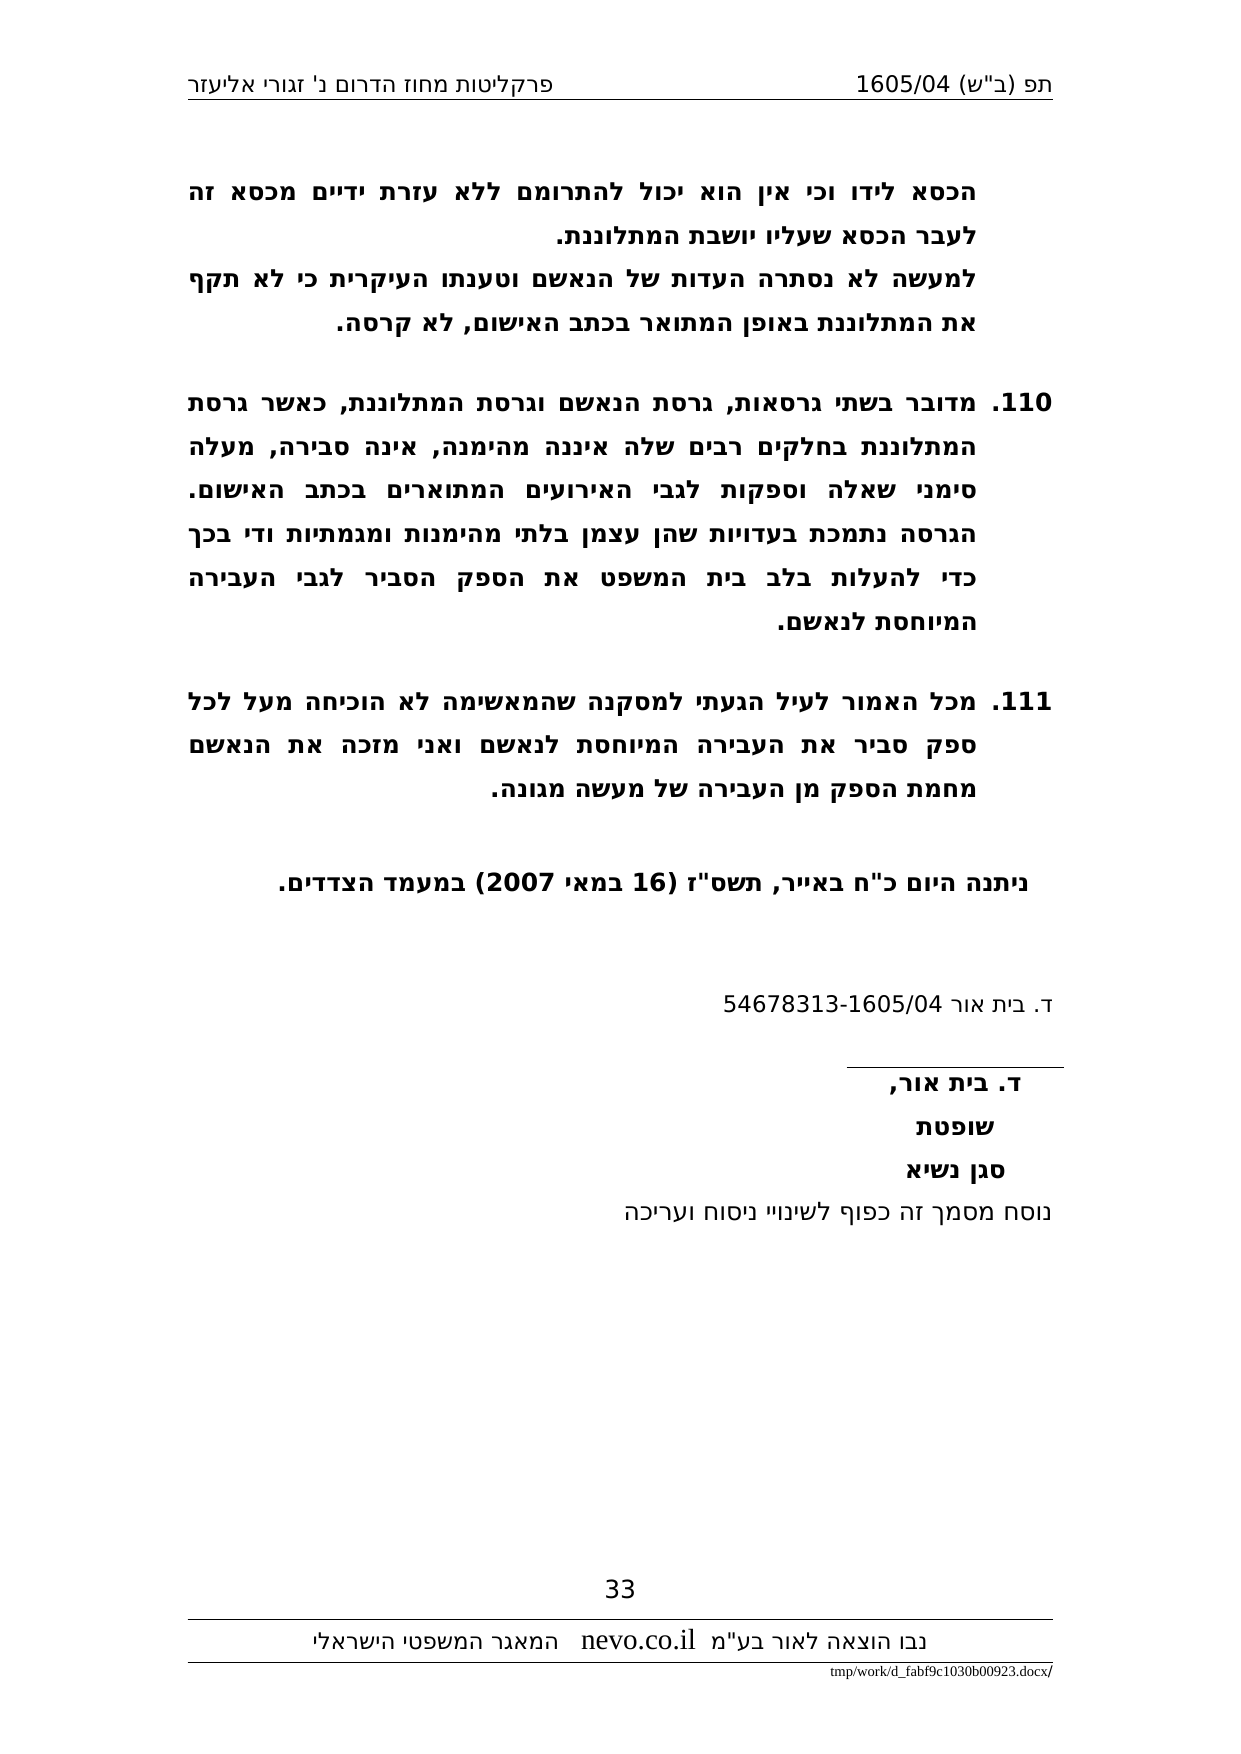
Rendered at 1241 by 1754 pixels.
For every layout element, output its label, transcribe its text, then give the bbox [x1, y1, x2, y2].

text 5467831354678313ניתנה היום כ"ח באייר, תשס"ז (16 במאי 2007) במעמד הצדדים. [187, 868, 1053, 897]
text ד. בית אור 54678313-1605/04 [187, 991, 1053, 1018]
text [187, 177, 1053, 250]
text 110. מדובר בשתי גרסאות, גרסת הנאשם וגרסת המתלוננת, כאשר גרסת המתלוננת בחלקים רבים שלה איננה מהימנה, אינה סבירה, מעלה סימני שאלה וספקות לגבי האירועים המתוארים בכתב האישום. הגרסה נתמכת בעדויות שהן עצמן בלתי מהימנות ומגמתיות ודי בכך כדי להעלות בלב בית המשפט את הספק הסביר לגבי העבירה המיוחסת לנאשם. [187, 388, 1053, 636]
text למעשה לא נסתרה העדות של הנאשם וטענתו העיקרית כי לא תקף את המתלוננת באופן המתואר בכתב האישום, לא קרסה. [187, 265, 978, 338]
table_header ד. בית אור, שופטת סגן נשיא [847, 1068, 1064, 1197]
text נוסח מסמך זה כפוף לשינויי ניסוח ועריכה [187, 1197, 1053, 1226]
text 111. מכל האמור לעיל הגעתי למסקנה שהמאשימה לא הוכיחה מעל לכל ספק סביר את העבירה המיוחסת לנאשם ואני מזכה את הנאשם מחמת הספק מן העבירה של מעשה מגונה. [187, 687, 1053, 803]
